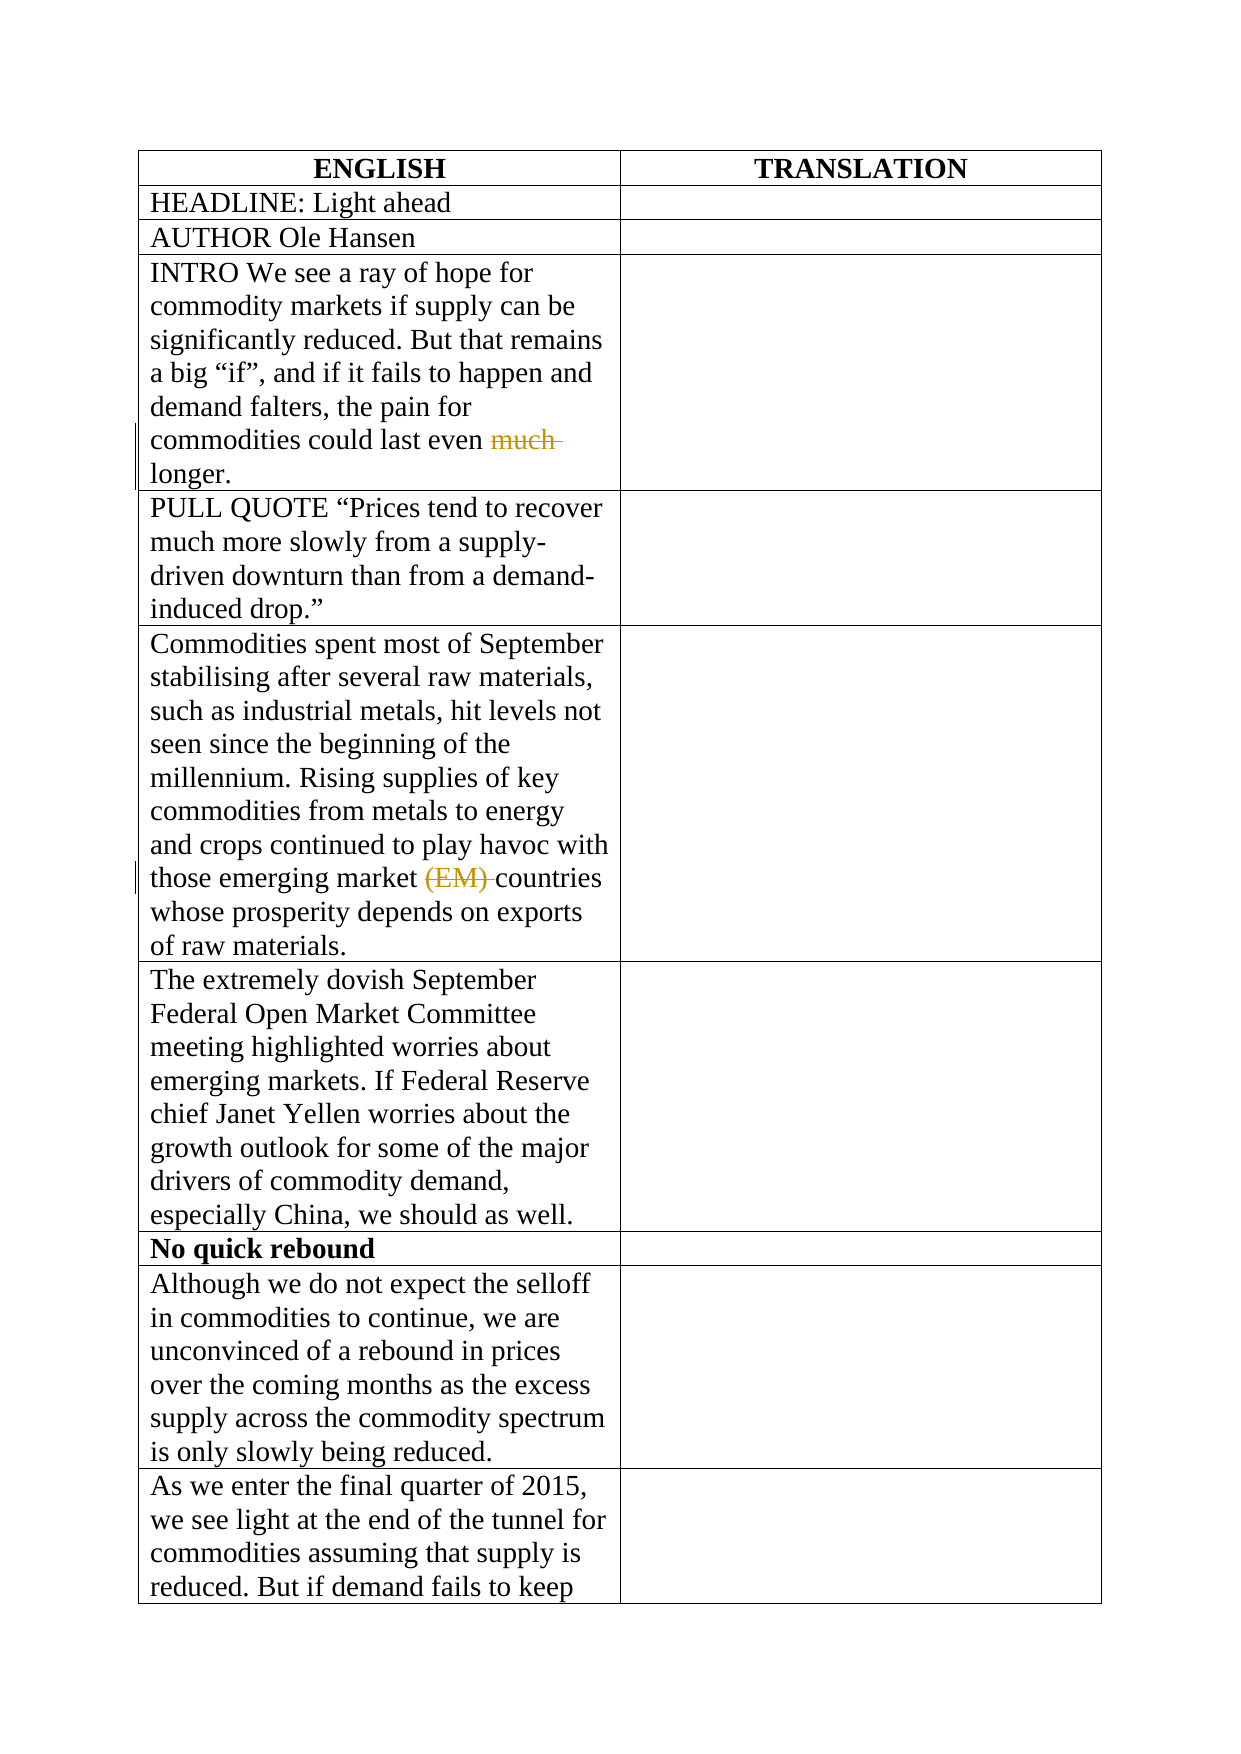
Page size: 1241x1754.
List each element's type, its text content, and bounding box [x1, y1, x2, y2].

table_cell [621, 962, 1101, 1231]
table_cell [621, 626, 1101, 961]
table_cell [621, 255, 1101, 489]
table_cell AUTHOR Ole Hansen [139, 220, 620, 254]
table_cell [621, 1266, 1101, 1467]
table_cell The extremely dovish September Federal Open Market Committee meeting highlighted worries about emerging markets. If Federal Reserve chief Janet Yellen worries about the growth outlook for some of the major drivers of commodity demand, especially China, we should as well. [139, 962, 620, 1231]
table_cell [621, 491, 1101, 625]
table_cell [621, 186, 1101, 219]
table_header ENGLISH [139, 151, 620, 184]
table_cell No quick rebound [139, 1232, 620, 1265]
table_cell [621, 220, 1101, 254]
table_cell PULL QUOTE “Prices tend to recover much more slowly from a supply-driven downturn than from a demand-induced drop.” [139, 491, 620, 625]
table_header TRANSLATION [621, 151, 1101, 184]
table_cell Although we do not expect the selloff in commodities to continue, we are unconvinced of a rebound in prices over the coming months as the excess supply across the commodity spectrum is only slowly being reduced. [139, 1266, 620, 1467]
table_cell [621, 1469, 1101, 1603]
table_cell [139, 1469, 620, 1603]
table_cell [621, 1232, 1101, 1265]
table_cell Commodities spent most of September stabilising after several raw materials, such as industrial metals, hit levels not seen since the beginning of the millennium. Rising supplies of key commodities from metals to energy and crops continued to play havoc with those emerging market countries whose prosperity depends on exports of raw materials. [139, 626, 620, 961]
table_cell INTRO We see a ray of hope for commodity markets if supply can be significantly reduced. But that remains a big “if”, and if it fails to happen and demand falters, the pain for commodities could last even longer. [139, 255, 620, 489]
table_cell HEADLINE: Light ahead [139, 186, 620, 219]
